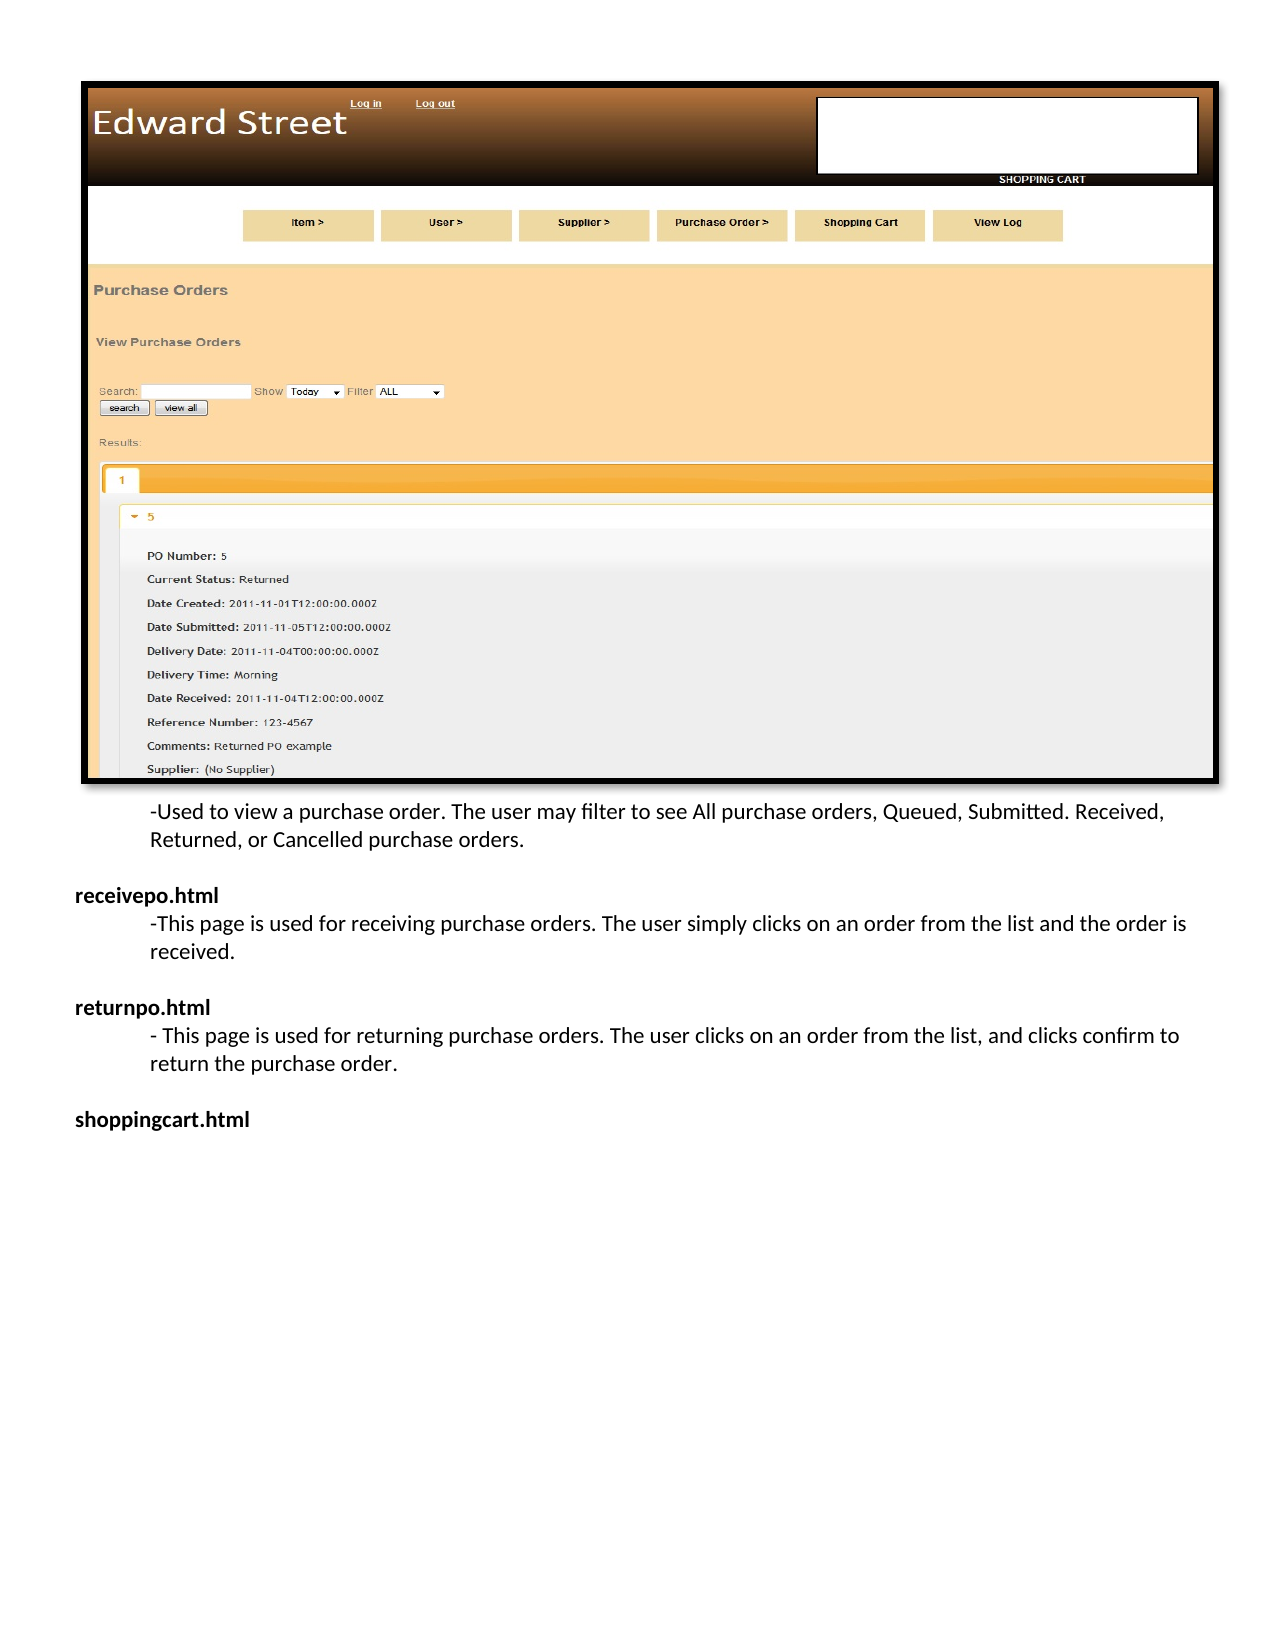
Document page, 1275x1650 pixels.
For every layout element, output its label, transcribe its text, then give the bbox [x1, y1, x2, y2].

text -Used to view a purchase order. The user may filter to see All purchase orders, Queued, Submitted. Received, Returned, or Cancelled purchase orders. [150, 797, 1200, 853]
text - This page is used for returning purchase orders. The user clicks on an order from the list, and clicks confirm to return the purchase order. [150, 1021, 1200, 1077]
text shoppingcart.html [75, 1105, 1200, 1133]
text -This page is used for receiving purchase orders. The user simply clicks on an order from the list and the order is received. [150, 909, 1200, 965]
picture [88, 88, 1213, 778]
text receivepo.html [75, 881, 1200, 909]
text returnpo.html [75, 993, 1200, 1021]
